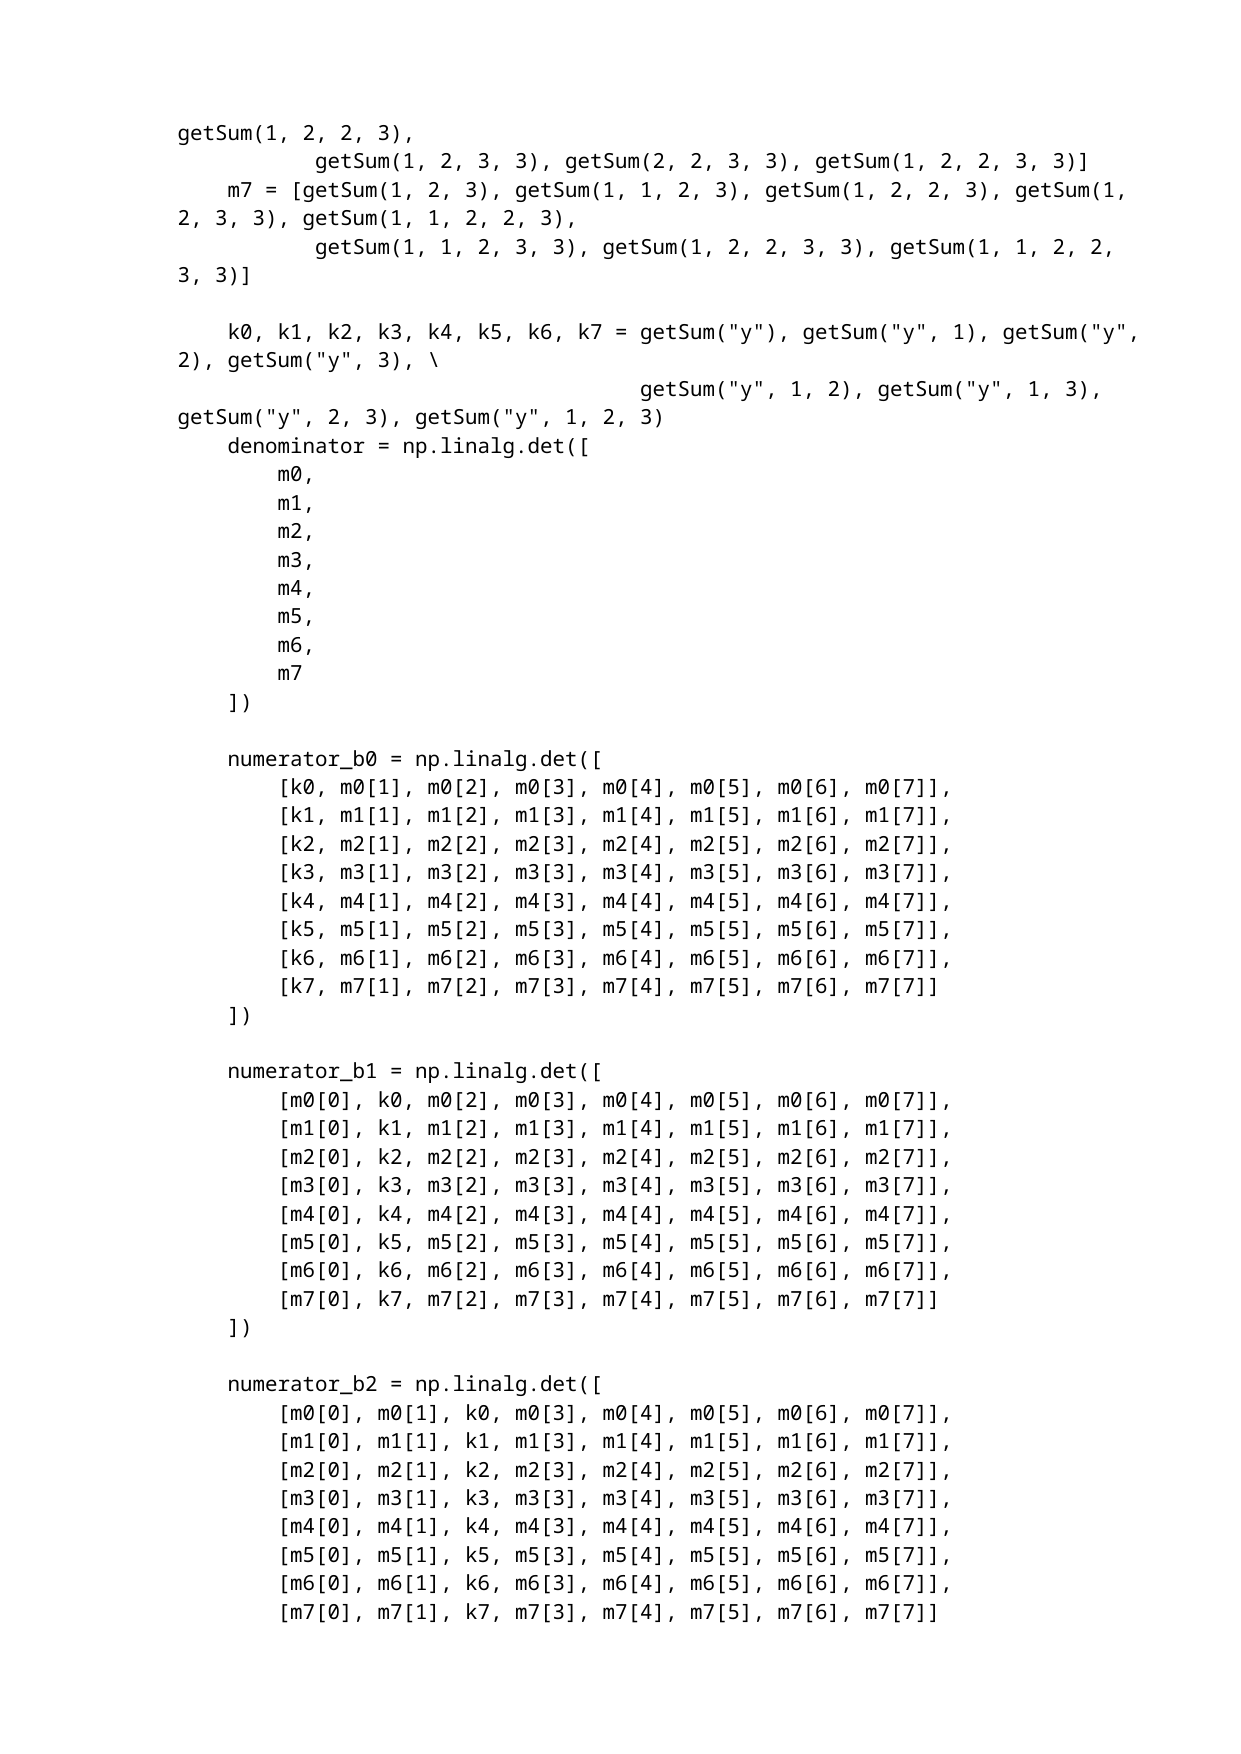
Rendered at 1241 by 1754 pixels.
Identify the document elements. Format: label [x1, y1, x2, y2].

text [177, 118, 1152, 1625]
